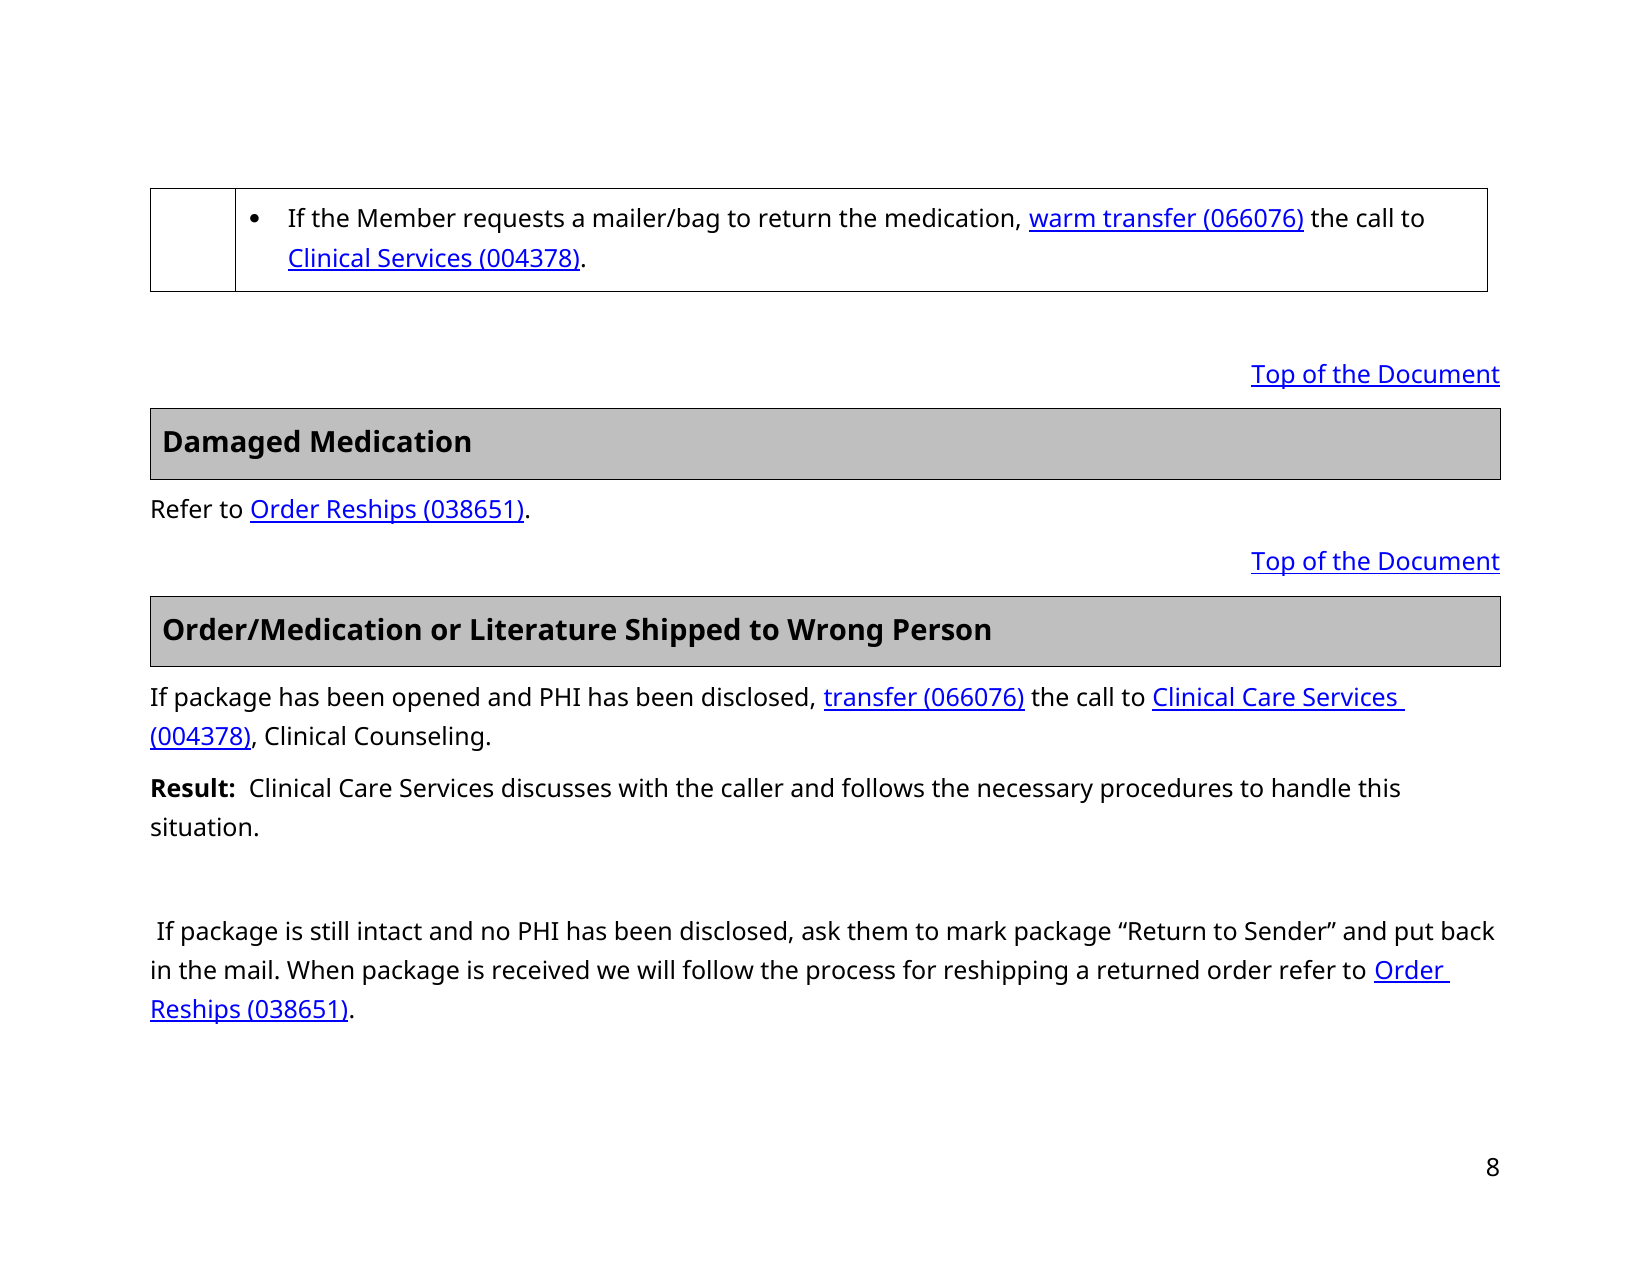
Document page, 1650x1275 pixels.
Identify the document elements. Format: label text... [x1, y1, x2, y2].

table_cell 1 [151, 189, 235, 291]
text Top of the Document [150, 356, 1500, 390]
text Result: Clinical Care Services discusses with the caller and follows the necessary procedures to handle this situation. [150, 771, 1500, 844]
text If package is still intact and no PHI has been disclosed, ask them to mark package “Return to Sender” and put back in the mail. When package is received we will follow the process for reshipping a returned order refer to Order Reships (038651). [150, 913, 1500, 1026]
table_header Order/Medication or Literature Shipped to Wrong Person [151, 597, 1500, 666]
text If package has been opened and PHI has been disclosed, transfer (066076) the call to Clinical Care Services (004378), Clinical Counseling. [150, 680, 1500, 753]
text Refer to Order Reships (038651). [150, 492, 1500, 526]
text Top of the Document [150, 544, 1500, 578]
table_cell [236, 189, 1487, 291]
table_header Damaged Medication [151, 409, 1500, 479]
